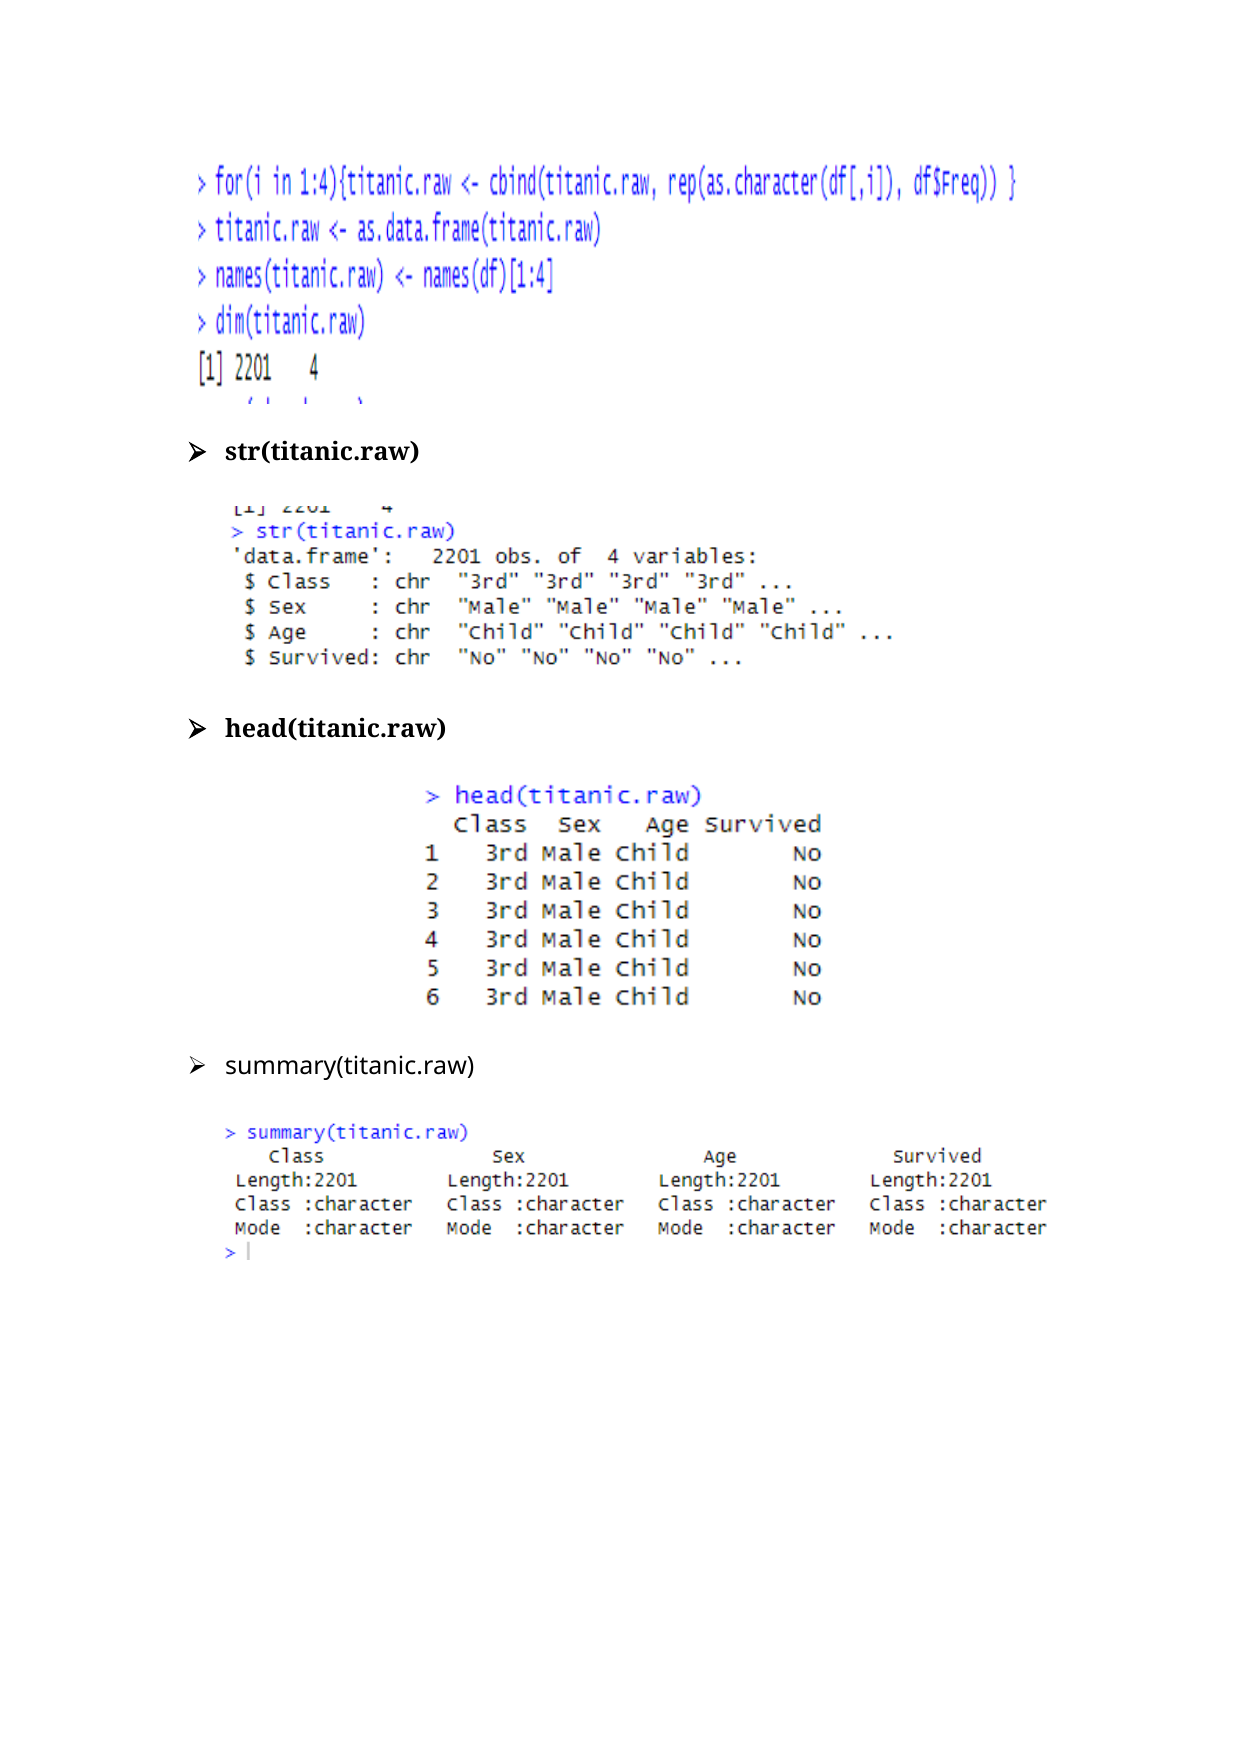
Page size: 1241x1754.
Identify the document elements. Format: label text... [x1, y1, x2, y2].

list summary(titanic.raw) [187, 1047, 1090, 1082]
list str(titanic.raw) [187, 434, 1090, 468]
picture [424, 783, 892, 1016]
list head(titanic.raw) [187, 711, 1090, 745]
picture [198, 150, 1042, 404]
picture [225, 506, 940, 674]
picture [225, 1115, 1105, 1260]
